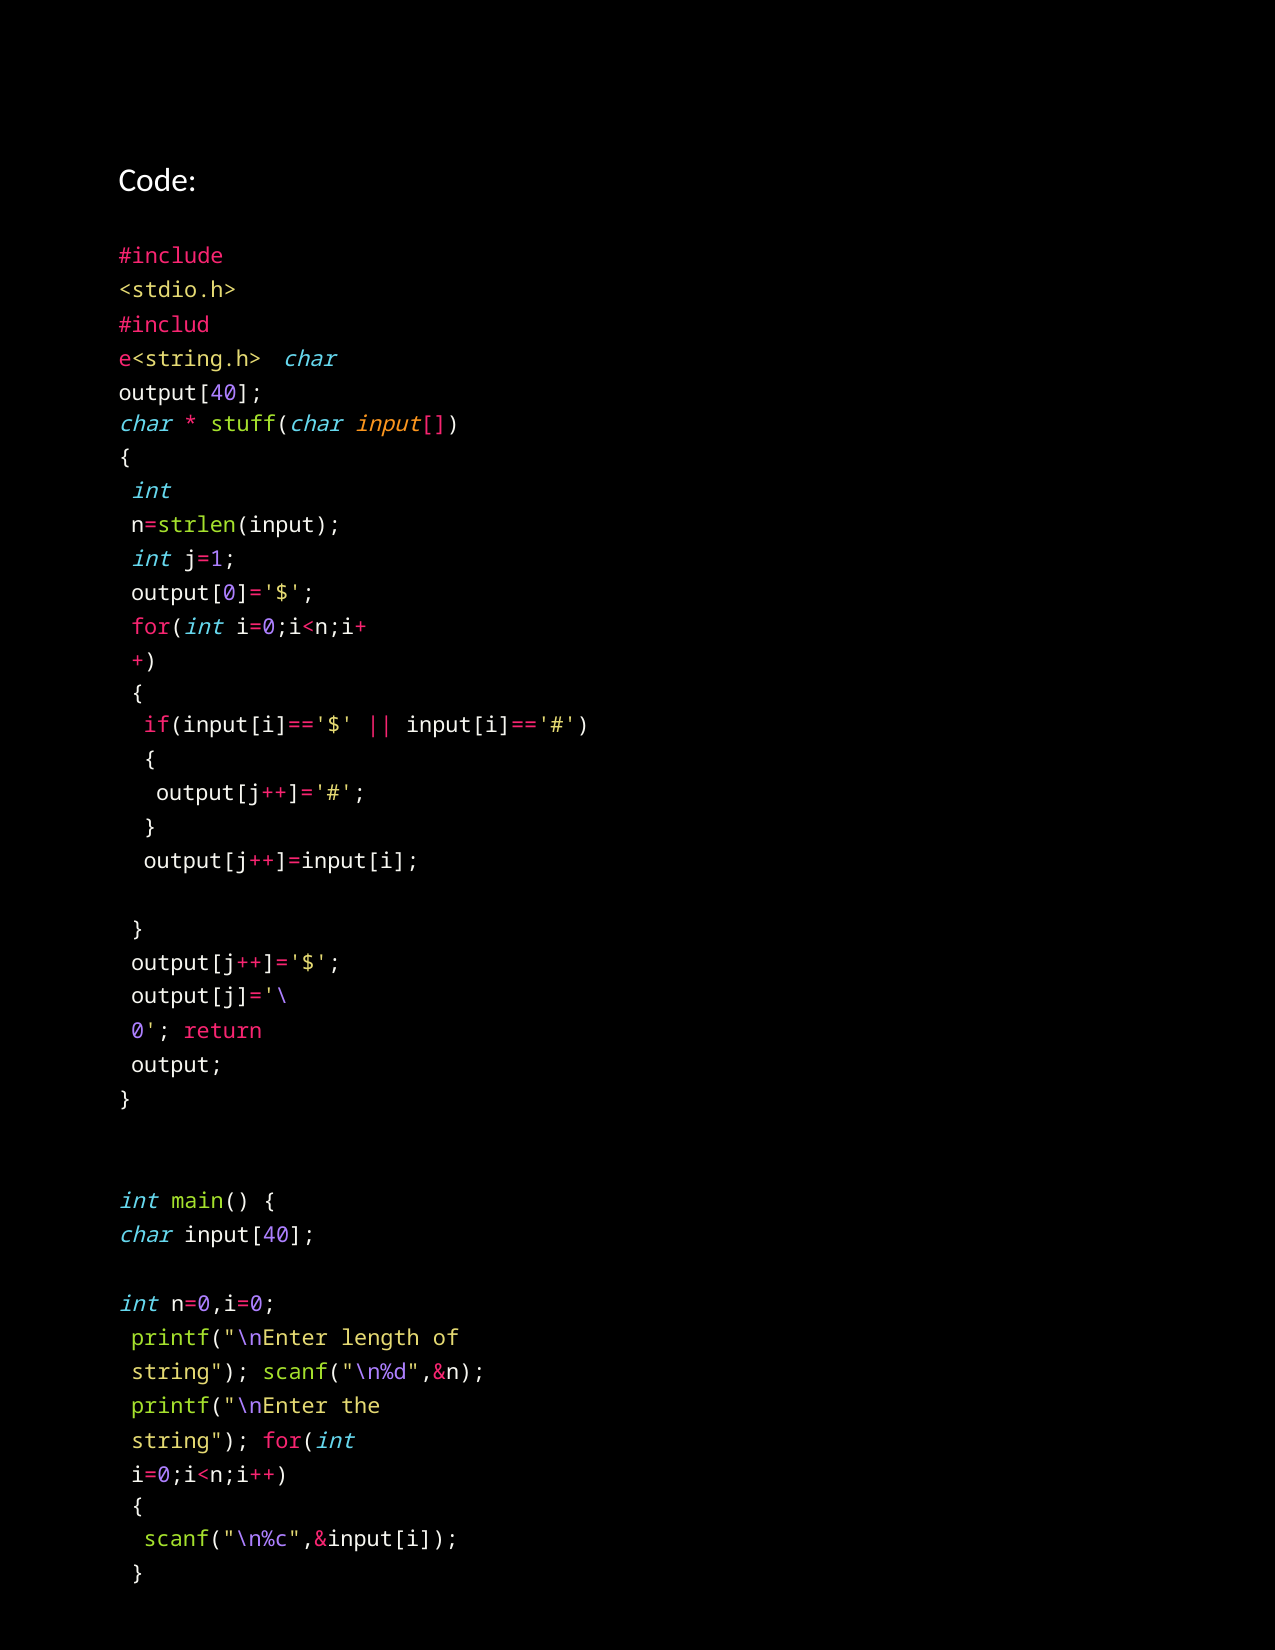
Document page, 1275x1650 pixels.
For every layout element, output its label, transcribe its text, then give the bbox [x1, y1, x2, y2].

text printf("\nEnter length of string"); scanf("\n%d",&n); [131, 1322, 554, 1386]
text output[j++]='#'; [156, 777, 1275, 807]
text { [131, 1493, 1275, 1518]
text } [131, 1556, 1275, 1586]
text #include <stdio.h> #include<string.h> char output[40]; [118, 240, 335, 407]
text int main() { [118, 1186, 1275, 1215]
text output[j]='\0'; return output; [131, 980, 313, 1078]
text Code: [118, 159, 1275, 200]
text } [131, 913, 1275, 942]
text { [143, 743, 1275, 773]
text if(input[i]=='$' || input[i]=='#') [143, 709, 1275, 739]
text int n=strlen(input); int j=1; output[0]='$'; for(int i=0;i<n;i++) [131, 474, 373, 675]
text printf("\nEnter the string"); for(int i=0;i<n;i++) [131, 1391, 482, 1489]
text int n=0,i=0; [118, 1288, 1275, 1318]
text char * stuff(char input[]) [118, 411, 1275, 437]
text char input[40]; [118, 1219, 1275, 1249]
text { [118, 441, 1275, 471]
text output[j++]=input[i]; [143, 845, 1275, 874]
text } [143, 811, 1275, 841]
text output[j++]='$'; [131, 946, 1275, 976]
text scanf("\n%c",&input[i]); [143, 1523, 1275, 1552]
text } [118, 1083, 1275, 1113]
text { [131, 679, 1275, 705]
